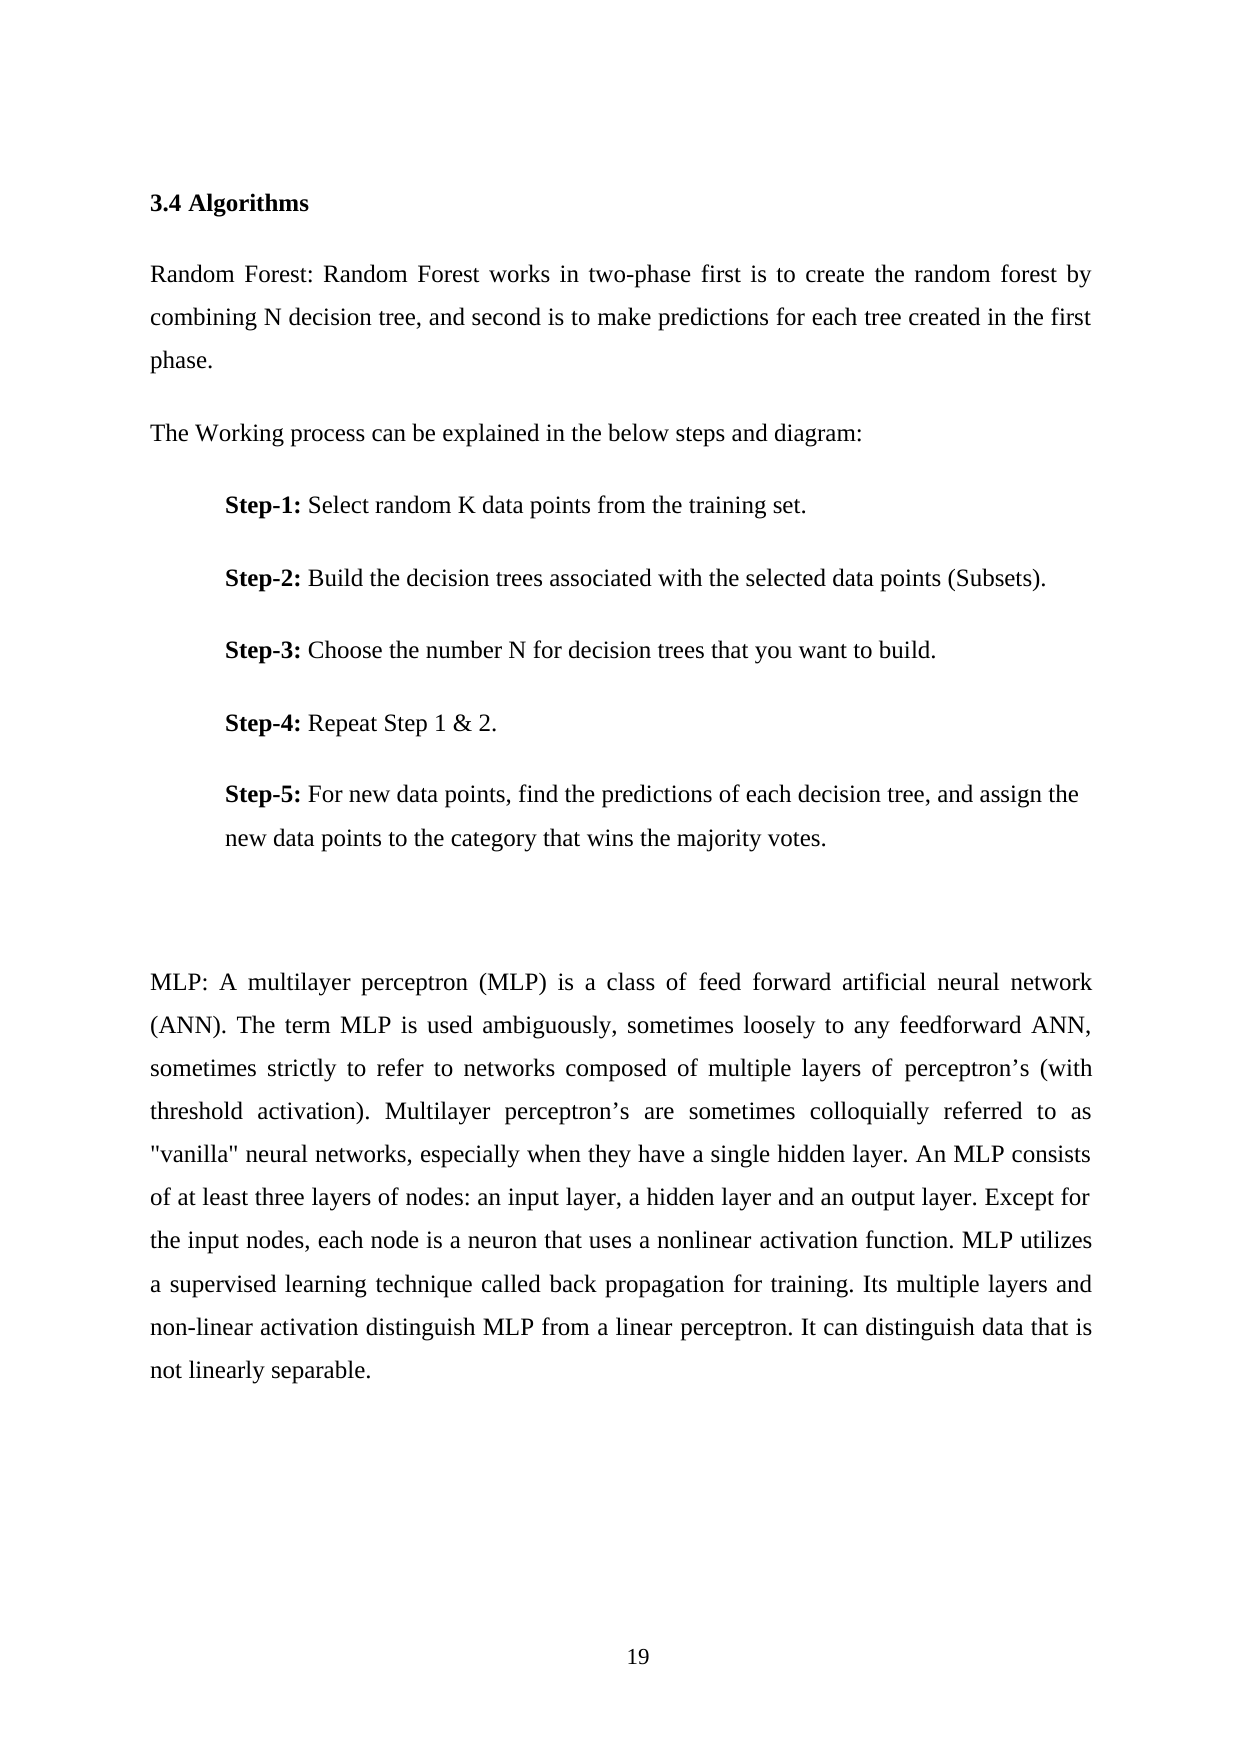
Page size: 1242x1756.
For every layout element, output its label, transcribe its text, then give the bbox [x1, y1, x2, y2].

text Random Forest: Random Forest works in two-phase first is to create the random forest by combining N decision tree, and second is to make predictions for each tree created in the first phase. [150, 259, 1093, 374]
text The Working process can be explained in the below steps and diagram: [150, 418, 1146, 447]
text Step-1: Select random K data points from the training set. [225, 490, 1146, 519]
text Step-3: Choose the number N for decision trees that you want to build. [225, 635, 1146, 664]
text Step-5: For new data points, find the predictions of each decision tree, and assign the new data points to the category that wins the majority votes. [225, 779, 1118, 852]
text Step-2: Build the decision trees associated with the selected data points (Subsets). [225, 563, 1146, 592]
list Algorithms [150, 188, 1146, 216]
text Step-4: Repeat Step 1 & 2. [225, 708, 1146, 736]
text MLP: A multilayer perceptron (MLP) is a class of feed forward artificial neural network (ANN). The term MLP is used ambiguously, sometimes loosely to any feedforward ANN, sometimes strictly to refer to networks composed of multiple layers of perceptron’s (with threshold activation). Multilayer perceptron’s are sometimes colloquially referred to as "vanilla" neural networks, especially when they have a single hidden layer. An MLP consists of at least three layers of nodes: an input layer, a hidden layer and an output layer. Except for the input nodes, each node is a neuron that uses a nonlinear activation function. MLP utilizes a supervised learning technique called back propagation for training. Its multiple layers and non-linear activation distinguish MLP from a linear perceptron. It can distinguish data that is not linearly separable. [150, 967, 1092, 1384]
